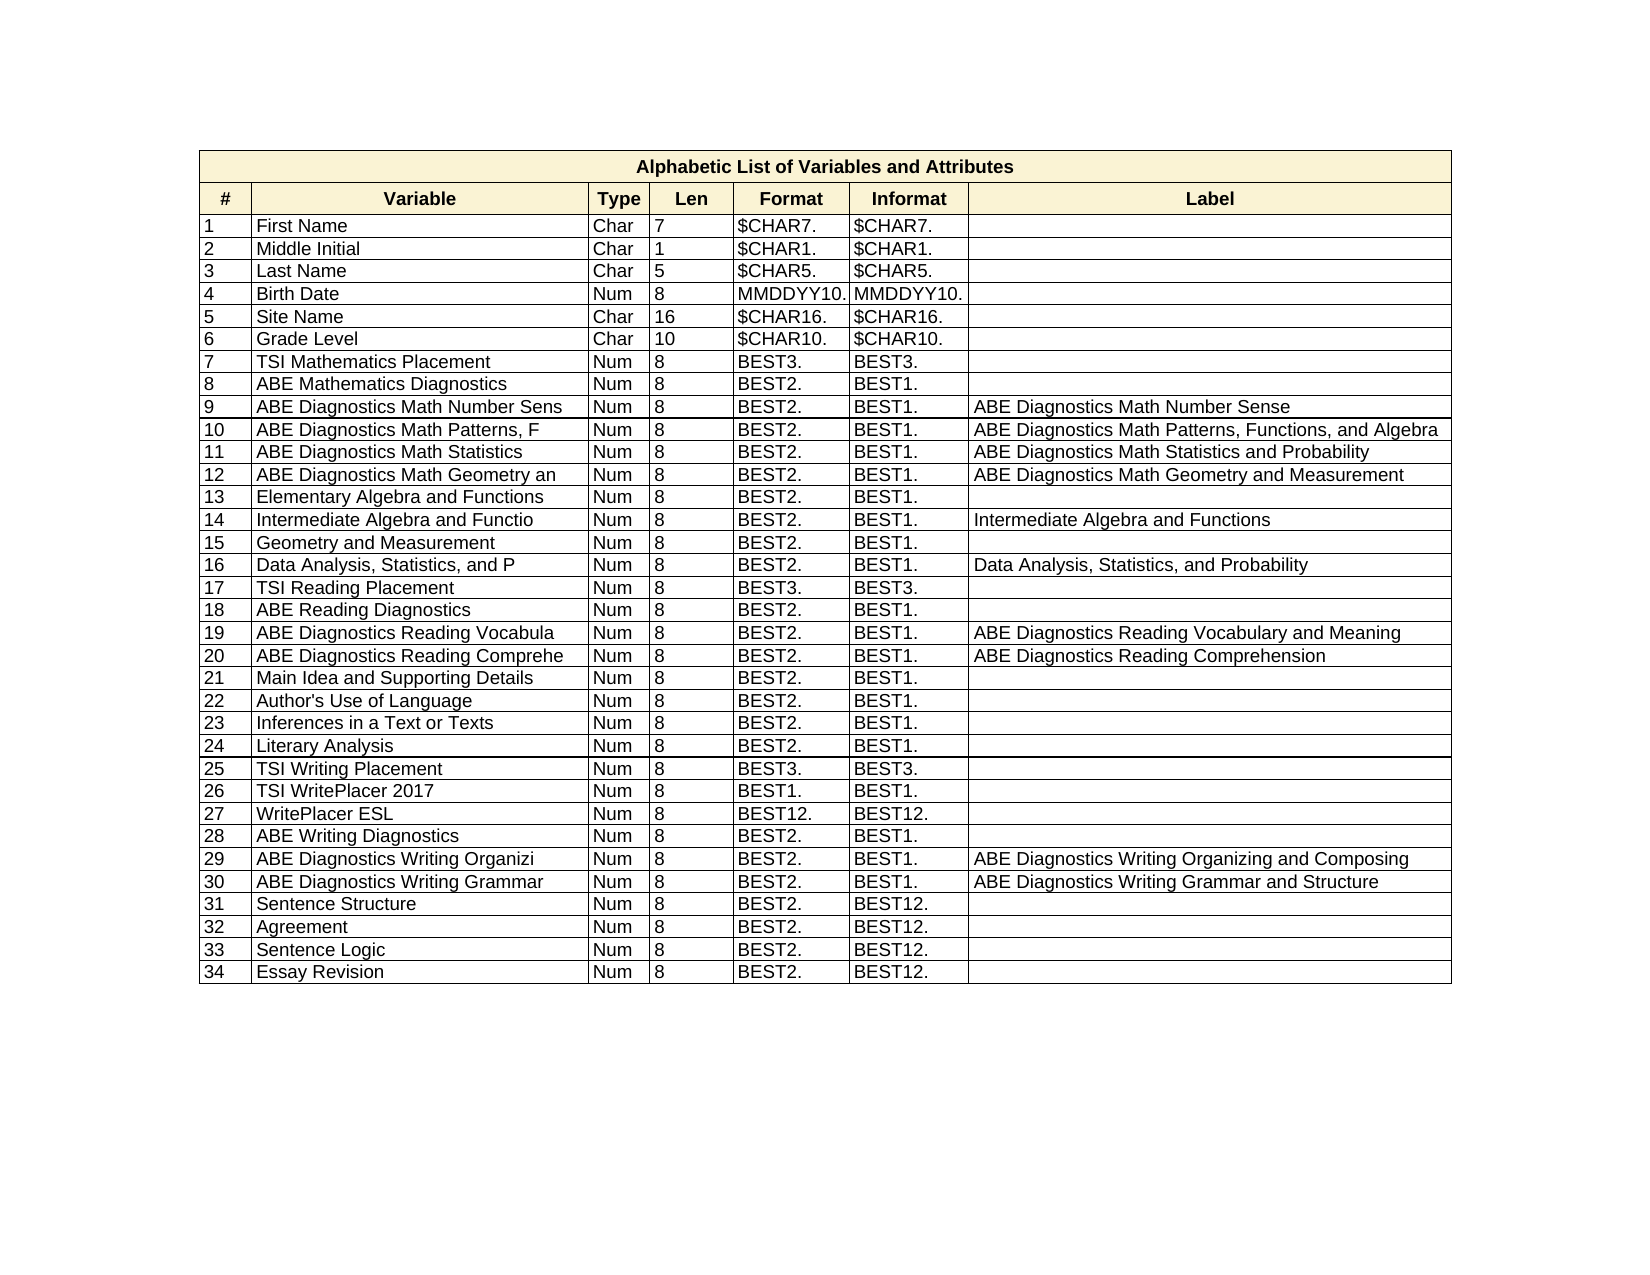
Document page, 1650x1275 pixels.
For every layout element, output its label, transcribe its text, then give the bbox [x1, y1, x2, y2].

table_cell 26 [200, 780, 251, 802]
table_cell Num [589, 712, 649, 734]
table_cell [969, 938, 1451, 960]
table_cell $CHAR10. [850, 328, 968, 349]
table_cell 8 [650, 351, 733, 372]
table_cell BEST12. [734, 803, 849, 824]
table_cell 8 [650, 803, 733, 824]
table_cell BEST2. [734, 464, 849, 485]
table_cell [969, 893, 1451, 915]
table_cell BEST1. [850, 848, 968, 869]
table_cell BEST1. [850, 645, 968, 666]
table_cell BEST3. [734, 758, 849, 779]
table_cell Num [589, 622, 649, 643]
table_cell $CHAR7. [850, 215, 968, 237]
table_cell 8 [650, 871, 733, 892]
table_cell Essay Revision [252, 961, 588, 982]
table_cell BEST2. [734, 825, 849, 847]
table_cell 7 [650, 215, 733, 237]
table_cell ABE Diagnostics Math Statistics [252, 441, 588, 463]
table_cell [969, 328, 1451, 349]
table_cell 8 [650, 373, 733, 395]
table_cell 8 [650, 419, 733, 440]
table_cell 8 [650, 509, 733, 530]
table_cell Num [589, 645, 649, 666]
table_cell ABE Mathematics Diagnostics [252, 373, 588, 395]
table_cell Label [969, 183, 1451, 214]
table_cell BEST12. [850, 961, 968, 982]
table_cell Main Idea and Supporting Details [252, 667, 588, 689]
table_cell 5 [650, 260, 733, 282]
table_cell $CHAR5. [850, 260, 968, 282]
table_cell 28 [200, 825, 251, 847]
table_cell [969, 531, 1451, 553]
table_cell BEST2. [734, 396, 849, 417]
table_cell 20 [200, 645, 251, 666]
table_cell ABE Diagnostics Math Geometry and Measurement [969, 464, 1451, 485]
table_cell 8 [650, 916, 733, 937]
table_cell Len [650, 183, 733, 214]
table_cell Num [589, 464, 649, 485]
table_cell [969, 577, 1451, 598]
table_cell 8 [650, 645, 733, 666]
table_cell $CHAR16. [850, 305, 968, 327]
table_cell Variable [252, 183, 588, 214]
table_cell $CHAR1. [734, 238, 849, 259]
table_cell 8 [650, 938, 733, 960]
table_cell Data Analysis, Statistics, and Probability [969, 554, 1451, 576]
table_cell 23 [200, 712, 251, 734]
table_cell Num [589, 938, 649, 960]
table_cell [969, 667, 1451, 689]
table_cell [969, 238, 1451, 259]
table_cell Num [589, 893, 649, 915]
table_cell 4 [200, 283, 251, 304]
table_cell 8 [650, 441, 733, 463]
table_cell 10 [200, 419, 251, 440]
table_cell 1 [200, 215, 251, 237]
table_cell Format [734, 183, 849, 214]
table_cell 14 [200, 509, 251, 530]
table_cell ABE Diagnostics Math Patterns, Functions, and Algebra [969, 419, 1451, 440]
table_cell ABE Diagnostics Math Patterns, F [252, 419, 588, 440]
table_cell BEST2. [734, 509, 849, 530]
table_cell 8 [650, 780, 733, 802]
table_cell BEST1. [850, 441, 968, 463]
table_cell Char [589, 260, 649, 282]
table_cell [969, 825, 1451, 847]
table_cell $CHAR1. [850, 238, 968, 259]
table_cell BEST2. [734, 622, 849, 643]
table_cell BEST1. [850, 531, 968, 553]
table_cell [969, 305, 1451, 327]
table_cell 8 [650, 961, 733, 982]
table_cell Num [589, 531, 649, 553]
table_cell BEST1. [850, 396, 968, 417]
table_cell ABE Diagnostics Writing Grammar [252, 871, 588, 892]
table_cell 8 [650, 690, 733, 711]
table_cell Site Name [252, 305, 588, 327]
table_cell 8 [200, 373, 251, 395]
table_cell 8 [650, 396, 733, 417]
table_cell Num [589, 758, 649, 779]
table_cell ABE Diagnostics Writing Grammar and Structure [969, 871, 1451, 892]
table_cell 1 [650, 238, 733, 259]
table_cell Sentence Structure [252, 893, 588, 915]
table_cell Num [589, 441, 649, 463]
table_cell 8 [650, 712, 733, 734]
table_cell 8 [650, 893, 733, 915]
table_cell 33 [200, 938, 251, 960]
table_cell ABE Diagnostics Reading Comprehension [969, 645, 1451, 666]
table_cell 8 [650, 667, 733, 689]
table_cell BEST1. [850, 486, 968, 508]
table_cell 3 [200, 260, 251, 282]
table_cell BEST2. [734, 712, 849, 734]
table_cell BEST3. [850, 577, 968, 598]
table_cell 17 [200, 577, 251, 598]
table_cell Num [589, 486, 649, 508]
table_cell BEST2. [734, 938, 849, 960]
table_cell ABE Diagnostics Writing Organizi [252, 848, 588, 869]
table_cell 10 [650, 328, 733, 349]
table_cell BEST2. [734, 735, 849, 756]
table_cell BEST2. [734, 373, 849, 395]
table_cell BEST1. [850, 419, 968, 440]
table_cell 22 [200, 690, 251, 711]
table_cell First Name [252, 215, 588, 237]
table_cell BEST3. [850, 351, 968, 372]
table_cell Geometry and Measurement [252, 531, 588, 553]
table_cell 34 [200, 961, 251, 982]
table_cell BEST2. [734, 961, 849, 982]
table_cell [969, 735, 1451, 756]
table_cell Intermediate Algebra and Functions [969, 509, 1451, 530]
table_cell 27 [200, 803, 251, 824]
table_cell 31 [200, 893, 251, 915]
table_cell 8 [650, 825, 733, 847]
table_cell Num [589, 825, 649, 847]
table_cell 6 [200, 328, 251, 349]
table_cell Char [589, 215, 649, 237]
table_cell ABE Writing Diagnostics [252, 825, 588, 847]
table_cell BEST2. [734, 645, 849, 666]
table_cell 8 [650, 622, 733, 643]
table_cell Num [589, 509, 649, 530]
table_cell Num [589, 803, 649, 824]
table_cell [969, 373, 1451, 395]
table_cell BEST12. [850, 893, 968, 915]
table_cell BEST1. [850, 667, 968, 689]
table_cell Num [589, 577, 649, 598]
table_cell Num [589, 735, 649, 756]
table_cell # [200, 183, 251, 214]
table_cell [969, 351, 1451, 372]
table_cell 2 [200, 238, 251, 259]
table_cell Type [589, 183, 649, 214]
table_cell 19 [200, 622, 251, 643]
table_cell TSI Reading Placement [252, 577, 588, 598]
table_cell Middle Initial [252, 238, 588, 259]
table_cell $CHAR10. [734, 328, 849, 349]
table_cell BEST2. [734, 441, 849, 463]
table_cell Elementary Algebra and Functions [252, 486, 588, 508]
table_cell 11 [200, 441, 251, 463]
table_cell Inferences in a Text or Texts [252, 712, 588, 734]
table_cell [969, 803, 1451, 824]
table_cell ABE Diagnostics Math Statistics and Probability [969, 441, 1451, 463]
table_cell BEST3. [850, 758, 968, 779]
table_cell Num [589, 690, 649, 711]
table_cell BEST1. [850, 690, 968, 711]
table_cell [969, 690, 1451, 711]
table_cell BEST1. [850, 599, 968, 621]
table_cell 8 [650, 577, 733, 598]
table_cell 21 [200, 667, 251, 689]
table_cell 25 [200, 758, 251, 779]
table_cell 24 [200, 735, 251, 756]
table_cell BEST3. [734, 351, 849, 372]
table_cell MMDDYY10. [850, 283, 968, 304]
table_cell BEST1. [850, 825, 968, 847]
table_cell Last Name [252, 260, 588, 282]
table_cell 8 [650, 554, 733, 576]
table_cell ABE Diagnostics Reading Vocabulary and Meaning [969, 622, 1451, 643]
table_cell BEST1. [850, 735, 968, 756]
table_cell Num [589, 419, 649, 440]
table_cell [969, 260, 1451, 282]
table_cell Intermediate Algebra and Functio [252, 509, 588, 530]
table_cell 8 [650, 464, 733, 485]
table_cell Num [589, 871, 649, 892]
table_cell BEST3. [734, 577, 849, 598]
table_cell Char [589, 238, 649, 259]
table_cell BEST2. [734, 848, 849, 869]
table_cell Num [589, 667, 649, 689]
table_cell TSI WritePlacer 2017 [252, 780, 588, 802]
table_cell 8 [650, 599, 733, 621]
table_cell BEST1. [734, 780, 849, 802]
table_cell 8 [650, 531, 733, 553]
table_cell Num [589, 916, 649, 937]
table_cell BEST1. [850, 871, 968, 892]
table_cell BEST2. [734, 916, 849, 937]
table_cell 8 [650, 283, 733, 304]
table_cell 29 [200, 848, 251, 869]
table_cell [969, 215, 1451, 237]
table_cell BEST12. [850, 938, 968, 960]
table_cell Num [589, 396, 649, 417]
table_cell 8 [650, 735, 733, 756]
table_cell BEST2. [734, 893, 849, 915]
table_cell TSI Mathematics Placement [252, 351, 588, 372]
table_cell ABE Diagnostics Math Number Sense [969, 396, 1451, 417]
table_cell ABE Diagnostics Writing Organizing and Composing [969, 848, 1451, 869]
table_cell 30 [200, 871, 251, 892]
table_cell $CHAR5. [734, 260, 849, 282]
table_cell BEST1. [850, 780, 968, 802]
table_cell Num [589, 351, 649, 372]
table_cell 5 [200, 305, 251, 327]
table_cell BEST2. [734, 690, 849, 711]
table_cell BEST1. [850, 464, 968, 485]
table_cell BEST2. [734, 871, 849, 892]
table_cell Num [589, 599, 649, 621]
table_cell Grade Level [252, 328, 588, 349]
table_cell [969, 780, 1451, 802]
table_cell Sentence Logic [252, 938, 588, 960]
table_cell Num [589, 961, 649, 982]
table_cell $CHAR7. [734, 215, 849, 237]
table_cell 8 [650, 486, 733, 508]
table_cell Informat [850, 183, 968, 214]
table_cell TSI Writing Placement [252, 758, 588, 779]
table_cell BEST1. [850, 554, 968, 576]
table_cell ABE Diagnostics Reading Comprehe [252, 645, 588, 666]
table_cell [969, 961, 1451, 982]
table_cell BEST2. [734, 554, 849, 576]
table_cell [969, 916, 1451, 937]
table_cell BEST1. [850, 373, 968, 395]
table_cell MMDDYY10. [734, 283, 849, 304]
table_cell BEST12. [850, 916, 968, 937]
table_cell 8 [650, 758, 733, 779]
table_cell BEST2. [734, 419, 849, 440]
table_cell Num [589, 283, 649, 304]
table_cell BEST2. [734, 486, 849, 508]
table_cell ABE Diagnostics Math Geometry an [252, 464, 588, 485]
table_cell WritePlacer ESL [252, 803, 588, 824]
table_cell BEST1. [850, 622, 968, 643]
table_cell 18 [200, 599, 251, 621]
table_cell [969, 758, 1451, 779]
table_cell Literary Analysis [252, 735, 588, 756]
table_cell 15 [200, 531, 251, 553]
table_cell Birth Date [252, 283, 588, 304]
table_cell Num [589, 780, 649, 802]
table_cell $CHAR16. [734, 305, 849, 327]
table_cell BEST2. [734, 667, 849, 689]
table_cell Agreement [252, 916, 588, 937]
table_header Alphabetic List of Variables and Attributes [200, 151, 1451, 182]
table_cell 16 [650, 305, 733, 327]
table_cell 12 [200, 464, 251, 485]
table_cell 9 [200, 396, 251, 417]
table_cell BEST1. [850, 509, 968, 530]
table_cell 13 [200, 486, 251, 508]
table_cell BEST2. [734, 599, 849, 621]
table_cell [969, 599, 1451, 621]
table_cell ABE Diagnostics Reading Vocabula [252, 622, 588, 643]
table_cell Num [589, 554, 649, 576]
table_cell Char [589, 328, 649, 349]
table_cell 7 [200, 351, 251, 372]
table_cell Num [589, 373, 649, 395]
table_cell Data Analysis, Statistics, and P [252, 554, 588, 576]
table_cell [969, 712, 1451, 734]
table_cell BEST1. [850, 712, 968, 734]
table_cell Num [589, 848, 649, 869]
table_cell BEST12. [850, 803, 968, 824]
table_cell [969, 486, 1451, 508]
table_cell [969, 283, 1451, 304]
table_cell ABE Diagnostics Math Number Sens [252, 396, 588, 417]
table_cell Char [589, 305, 649, 327]
table_cell 16 [200, 554, 251, 576]
table_cell Author's Use of Language [252, 690, 588, 711]
table_cell 8 [650, 848, 733, 869]
table_cell ABE Reading Diagnostics [252, 599, 588, 621]
table_cell BEST2. [734, 531, 849, 553]
table_cell 32 [200, 916, 251, 937]
